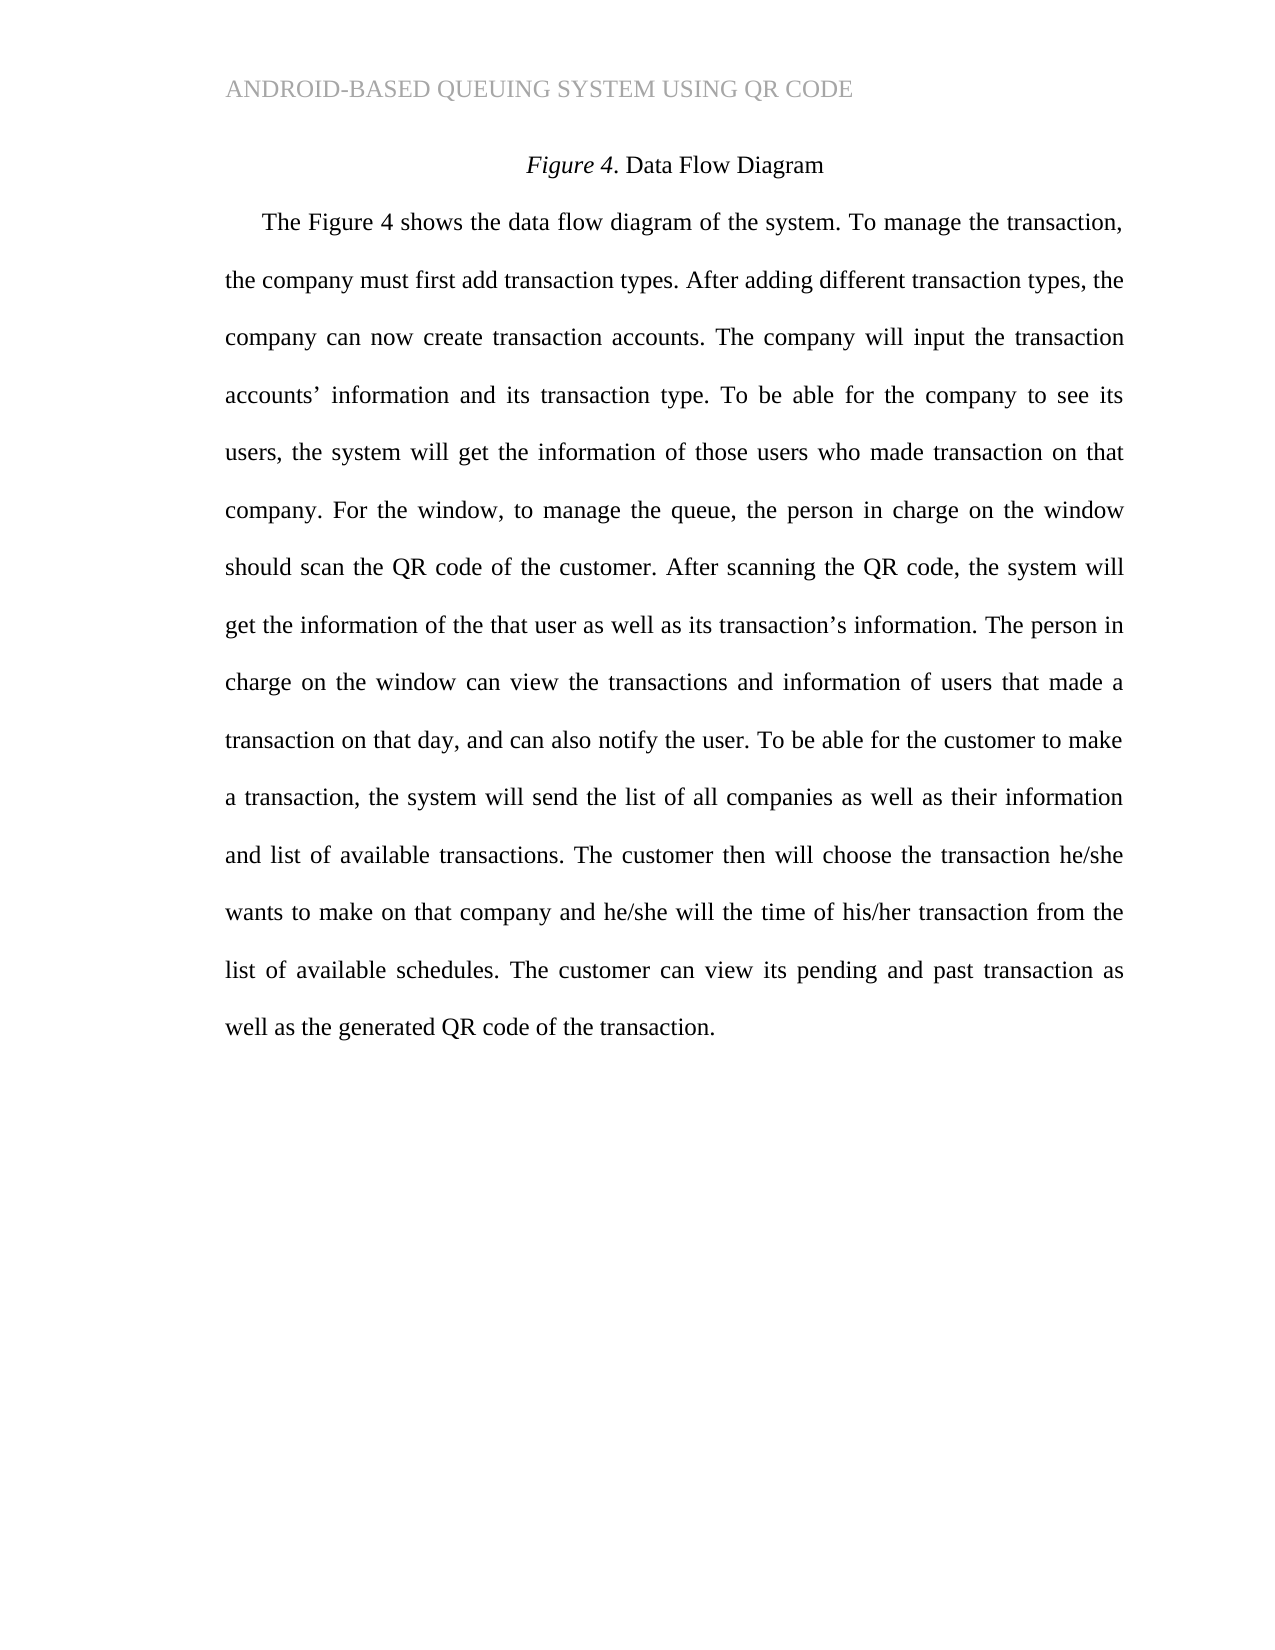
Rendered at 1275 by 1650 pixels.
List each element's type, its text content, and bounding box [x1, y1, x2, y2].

text Figure 4. Data Flow Diagram [225, 150, 1125, 179]
text The Figure 4 shows the data flow diagram of the system. To manage the transaction, the company must first add transaction types. After adding different transaction types, the company can now create transaction accounts. The company will input the transaction accounts’ information and its transaction type. To be able for the company to see its users, the system will get the information of those users who made transaction on that company. For the window, to manage the queue, the person in charge on the window should scan the QR code of the customer. After scanning the QR code, the system will get the information of the that user as well as its transaction’s information. The person in charge on the window can view the transactions and information of users that made a transaction on that day, and can also notify the user. To be able for the customer to make a transaction, the system will send the list of all companies as well as their information and list of available transactions. The customer then will choose the transaction he/she wants to make on that company and he/she will the time of his/her transaction from the list of available schedules. The customer can view its pending and past transaction as well as the generated QR code of the transaction. [225, 207, 1125, 1041]
